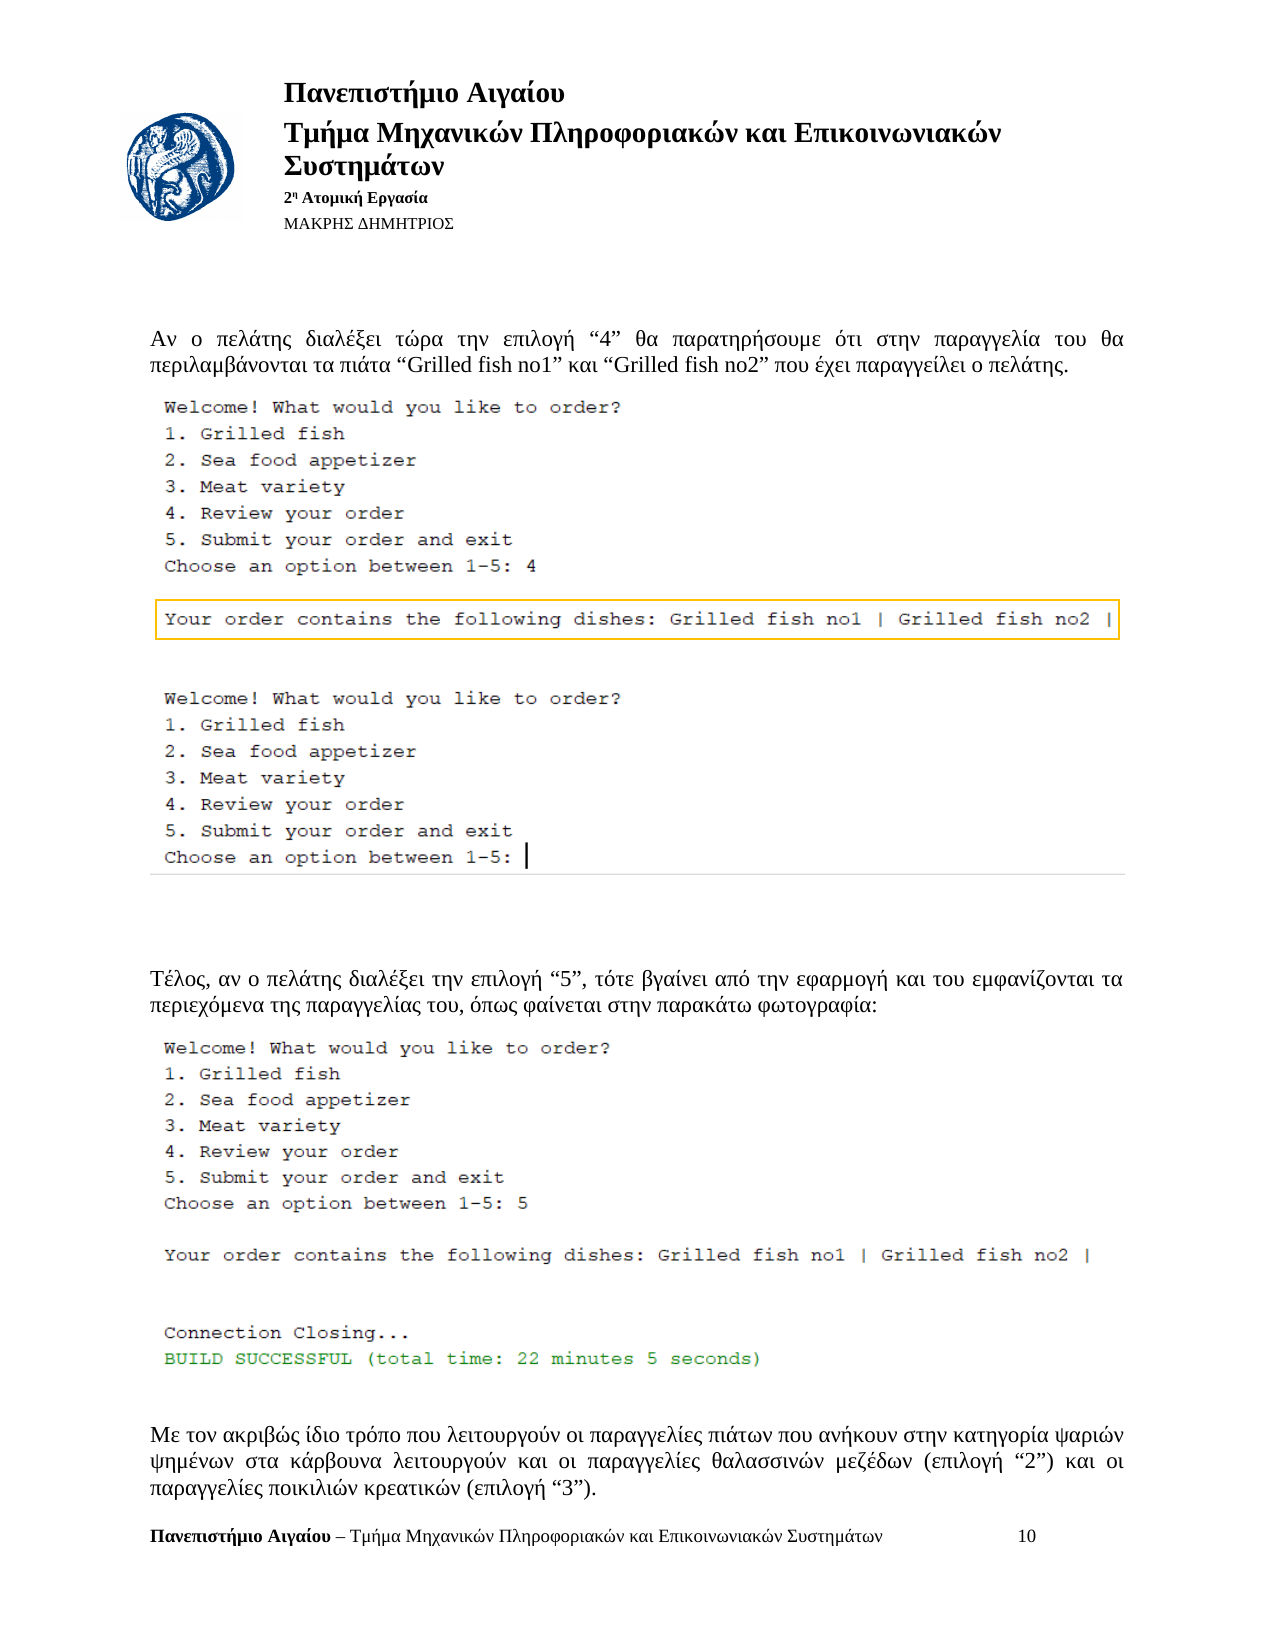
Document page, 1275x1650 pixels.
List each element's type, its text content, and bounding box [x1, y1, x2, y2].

picture [120, 111, 246, 222]
picture [150, 1030, 1125, 1370]
picture [150, 390, 1125, 875]
text Αν ο πελάτης διαλέξει τώρα την επιλογή “4” θα παρατηρήσουμε ότι στην παραγγελία του θα περιλαμβάνονται τα πιάτα “Grilled fish no1” και “Grilled fish no2” που έχει παραγγείλει ο πελάτης. [150, 325, 1125, 378]
text Με τον ακριβώς ίδιο τρόπο που λειτουργούν οι παραγγελίες πιάτων που ανήκουν στην κατηγορία ψαριών ψημένων στα κάρβουνα λειτουργούν και οι παραγγελίες θαλασσινών μεζέδων (επιλογή “2”) και οι παραγγελίες ποικιλιών κρεατικών (επιλογή “3”). [150, 1421, 1125, 1500]
text Τέλος, αν ο πελάτης διαλέξει την επιλογή “5”, τότε βγαίνει από την εφαρμογή και του εμφανίζονται τα περιεχόμενα της παραγγελίας του, όπως φαίνεται στην παρακάτω φωτογραφία: [150, 965, 1125, 1018]
